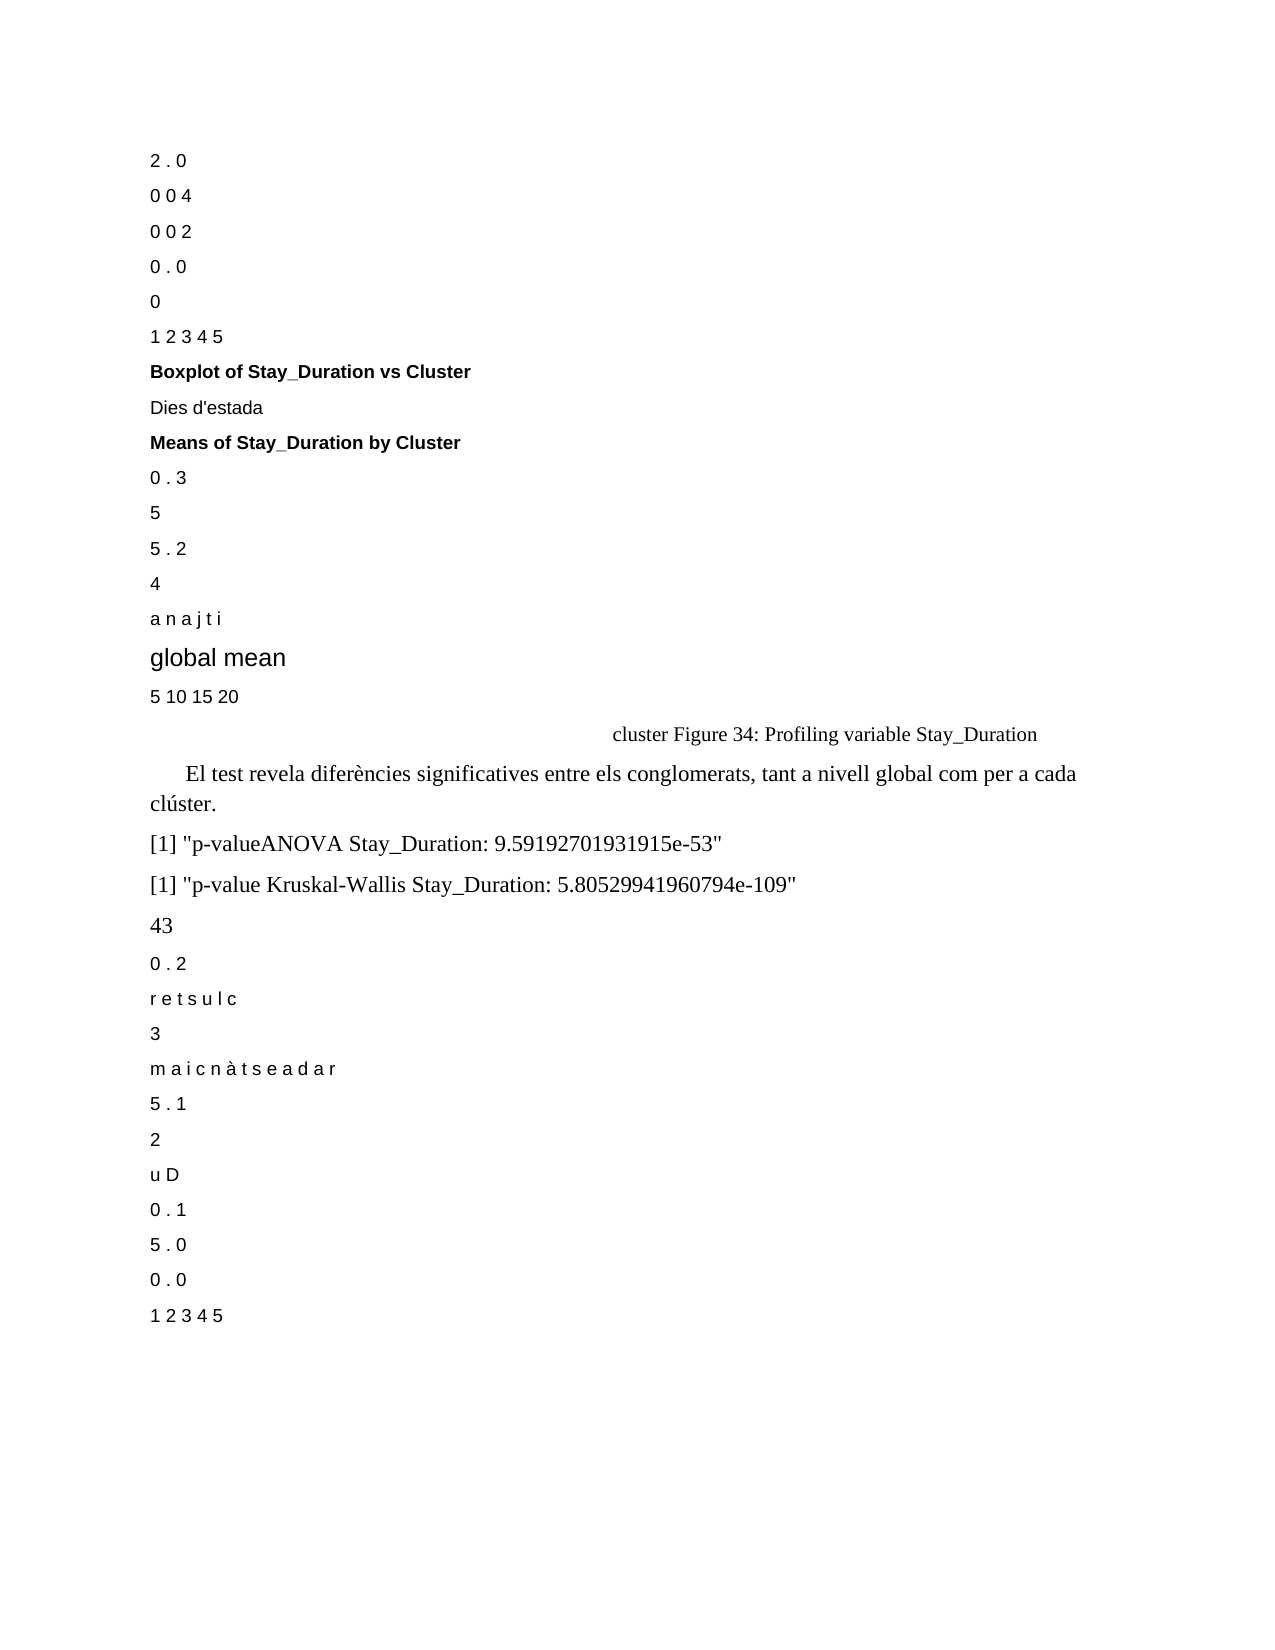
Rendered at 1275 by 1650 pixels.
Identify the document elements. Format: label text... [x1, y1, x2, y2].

text 43 [150, 912, 1125, 938]
text 5 . 2 [150, 537, 1125, 559]
text Dies d'estada [150, 396, 1125, 418]
text El test revela diferències significatives entre els conglomerats, tant a nivell global com per a cada clúster. [150, 759, 1125, 816]
text 0 . 1 [150, 1199, 1125, 1220]
text 3 [150, 1023, 1125, 1044]
text 2 [150, 1128, 1125, 1150]
text 0 0 2 [150, 220, 1125, 242]
text Means of Stay_Duration by Cluster [150, 432, 1125, 453]
text 0 . 0 [150, 1269, 1125, 1291]
text 0 . 3 [150, 467, 1125, 488]
text global mean [150, 643, 1125, 672]
text cluster Figure 34: Profiling variable Stay_Duration [150, 722, 1125, 746]
text Boxplot of Stay_Duration vs Cluster [150, 361, 1125, 383]
text 0 . 2 [150, 952, 1125, 974]
text 5 10 15 20 [150, 686, 1125, 708]
text 0 0 4 [150, 185, 1125, 207]
text 5 . 0 [150, 1234, 1125, 1256]
text r e t s u l c [150, 987, 1125, 1009]
text [1] "p-valueANOVA Stay_Duration: 9.59192701931915e-53" [150, 830, 1125, 857]
text m a i c n à t s e a d a r [150, 1058, 1125, 1079]
text 5 [150, 502, 1125, 524]
text [1] "p-value Kruskal-Wallis Stay_Duration: 5.80529941960794e-109" [150, 871, 1125, 897]
text 5 . 1 [150, 1093, 1125, 1115]
text 1 2 3 4 5 [150, 326, 1125, 348]
text 0 . 0 [150, 256, 1125, 277]
text a n a j t i [150, 608, 1125, 629]
text 0 [150, 291, 1125, 312]
text 4 [150, 572, 1125, 594]
text 1 2 3 4 5 [150, 1304, 1125, 1326]
text 2 . 0 [150, 150, 1125, 172]
text u D [150, 1163, 1125, 1185]
